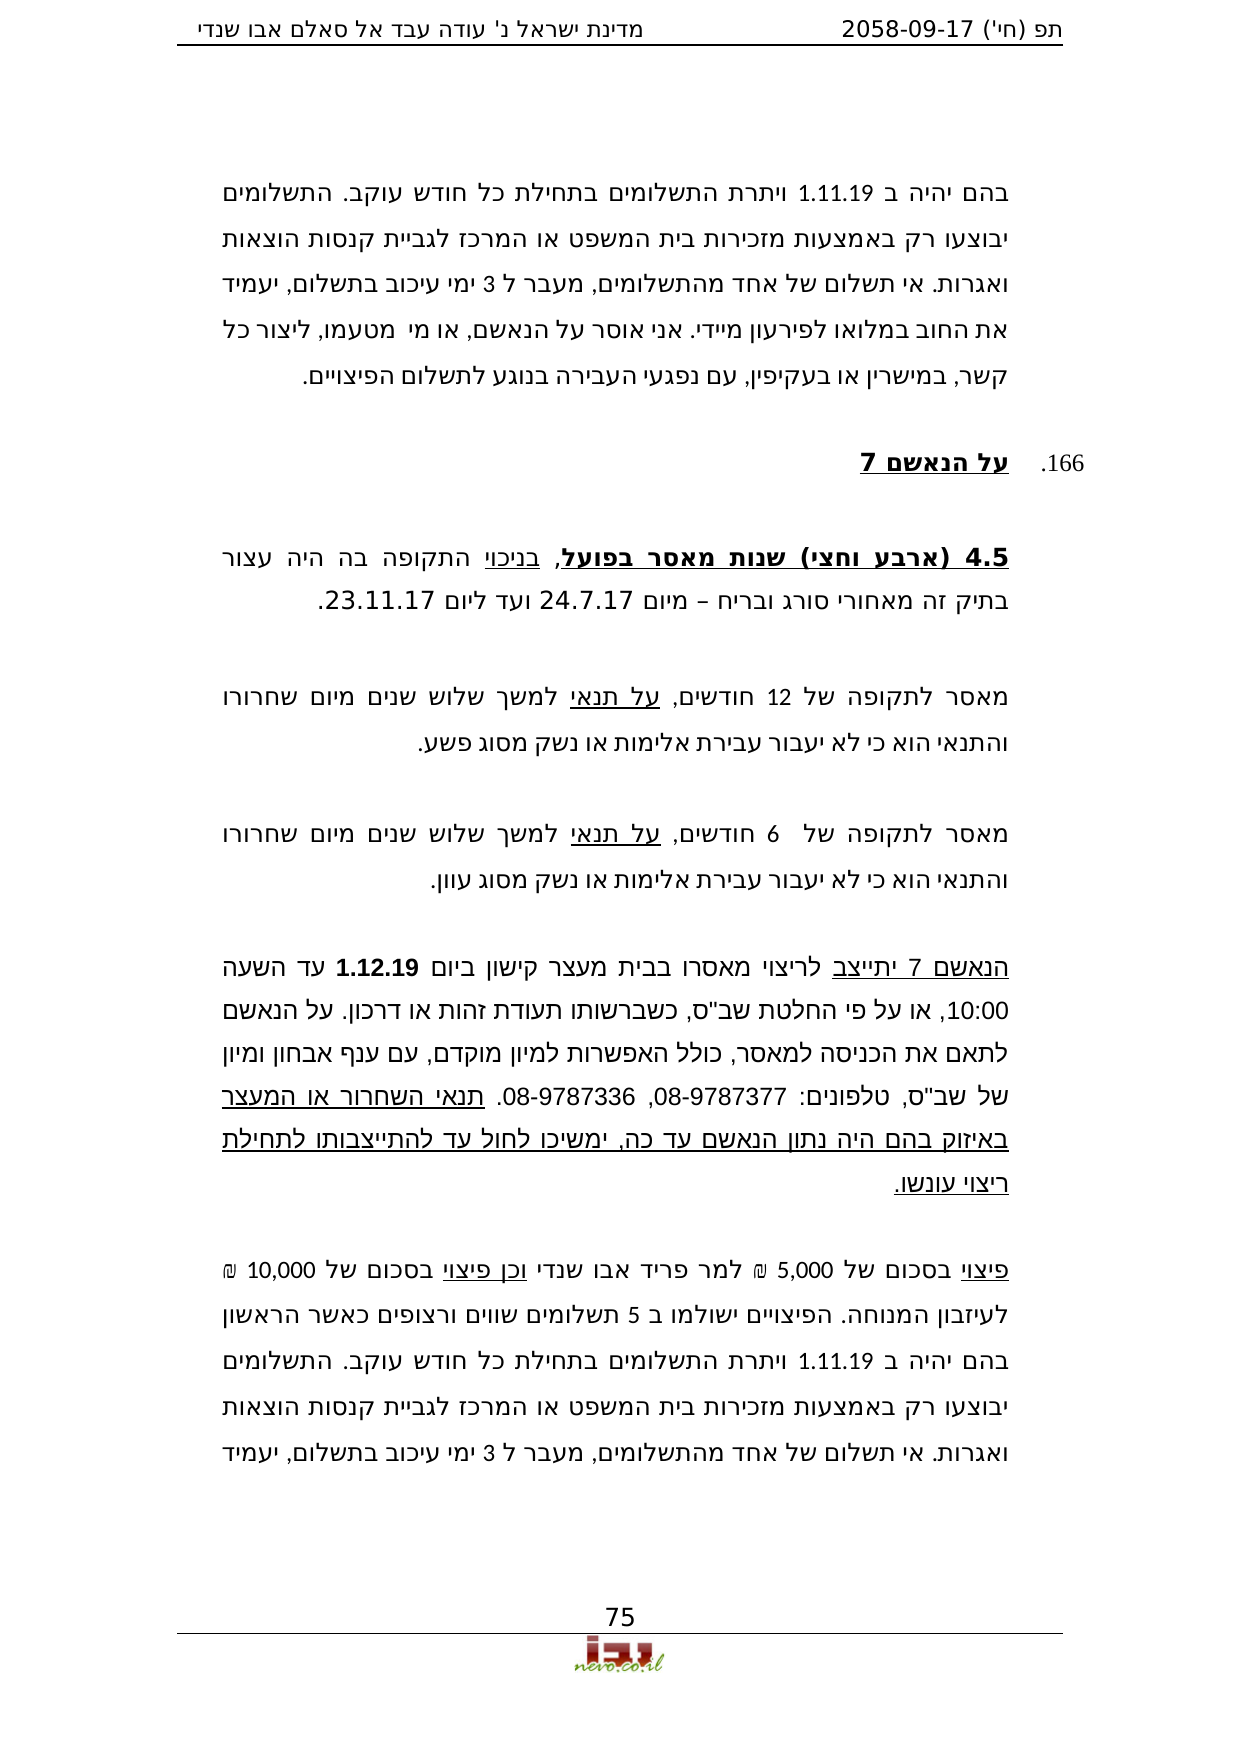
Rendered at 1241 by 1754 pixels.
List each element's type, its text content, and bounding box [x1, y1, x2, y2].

text מאסר לתקופה של 6 חודשים, על תנאי למשך שלוש שנים מיום שחרורו והתנאי הוא כי לא יעבור עבירת אלימות או נשק מסוג עוון. [222, 818, 1009, 895]
text מאסר לתקופה של 12 חודשים, על תנאי למשך שלוש שנים מיום שחרורו והתנאי הוא כי לא יעבור עבירת אלימות או נשק מסוג פשע. [222, 681, 1009, 757]
picture [574, 1635, 666, 1673]
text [222, 177, 1009, 391]
list על הנאשם 7 [222, 448, 1084, 477]
text הנאשם 7 יתייצב לריצוי מאסרו בבית מעצר קישון ביום 1.12.19 עד השעה 10:00, או על פי החלטת שב"ס, כשברשותו תעודת זהות או דרכון. על הנאשם לתאם את הכניסה למאסר, כולל האפשרות למיון מוקדם, עם ענף אבחון ומיון של שב"ס, טלפונים: 08-9787377, 08-9787336. תנאי השחרור או המעצר באיזוק בהם היה נתון הנאשם עד כה, ימשיכו לחול עד להתייצבותו לתחילת ריצוי עונשו. [222, 953, 1009, 1150]
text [222, 1254, 1009, 1467]
list 4.5 (ארבע וחצי) שנות מאסר בפועל, בניכוי התקופה בה היה עצור בתיק זה מאחורי סורג ובריח – מיום 24.7.17 ועד ליום 23.11.17. [222, 543, 1009, 616]
text הנאשם 7 יתייצב לריצוי מאסרו בבית מעצר קישון ביום 1.12.19 עד השעה 10:00, או על פי החלטת שב"ס, כשברשותו תעודת זהות או דרכון. על הנאשם לתאם את הכניסה למאסר, כולל האפשרות למיון מוקדם, עם ענף אבחון ומיון של שב"ס, טלפונים: 08-9787377, 08-9787336. תנאי השחרור או המעצר באיזוק בהם היה נתון הנאשם עד כה, ימשיכו לחול עד להתייצבותו לתחילת ריצוי עונשו. [222, 1152, 1009, 1197]
